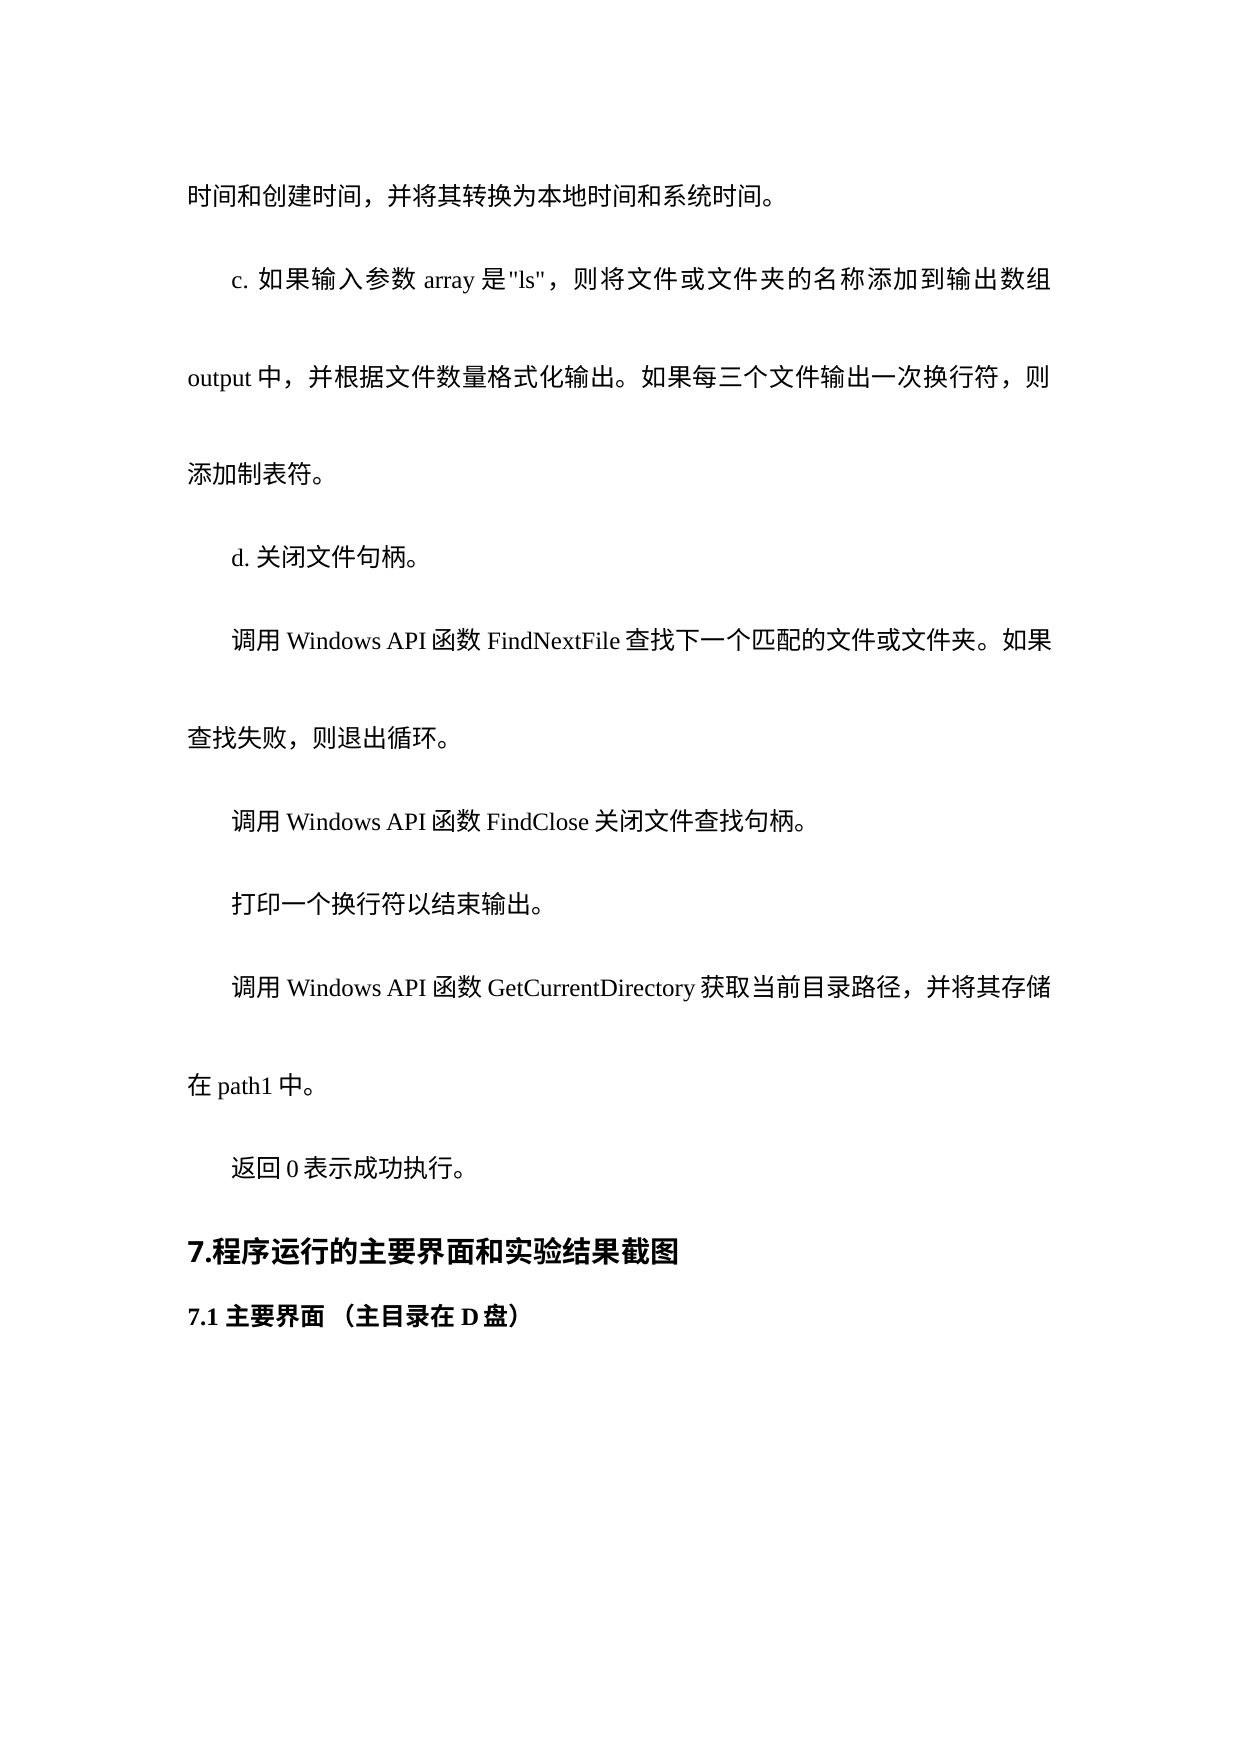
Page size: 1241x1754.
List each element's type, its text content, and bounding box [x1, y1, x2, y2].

text 返回0表示成功执行。 [187, 1134, 1053, 1199]
text 调用Windows API函数FindClose关闭文件查找句柄。 [187, 787, 1053, 852]
text d. 关闭文件句柄。 [187, 523, 1053, 588]
text c. 如果输入参数array是"ls"，则将文件或文件夹的名称添加到输出数组output中，并根据文件数量格式化输出。如果每三个文件输出一次换行符，则添加制表符。 [187, 245, 1053, 505]
text 7.程序运行的主要界面和实验结果截图 [187, 1217, 1053, 1282]
text 调用Windows API函数GetCurrentDirectory获取当前目录路径，并将其存储在path1中。 [187, 953, 1053, 1116]
text 7.1 主要界面 （主目录在D盘） [187, 1282, 1053, 1347]
text 调用Windows API函数FindNextFile查找下一个匹配的文件或文件夹。如果查找失败，则退出循环。 [187, 606, 1053, 769]
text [187, 162, 1053, 227]
text 打印一个换行符以结束输出。 [187, 870, 1053, 935]
